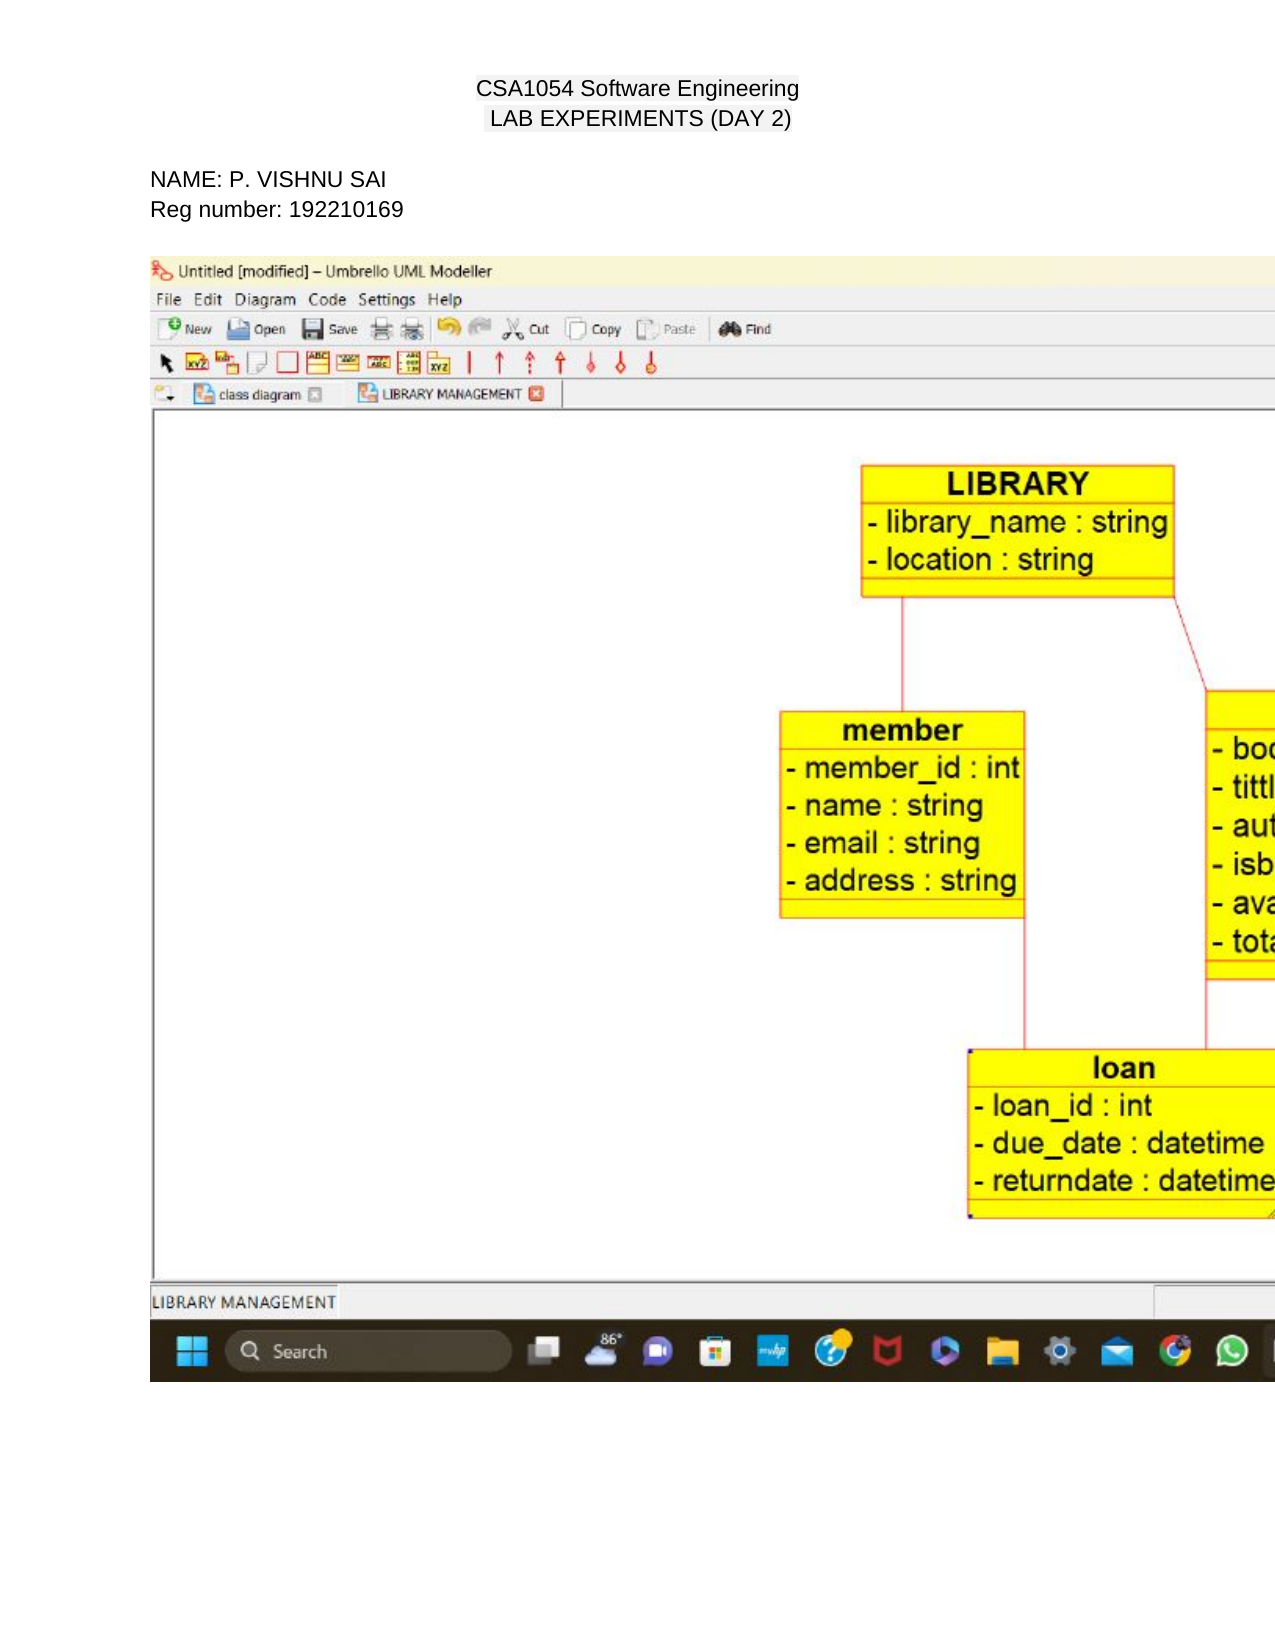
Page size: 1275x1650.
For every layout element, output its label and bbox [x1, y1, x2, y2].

picture [150, 256, 1275, 1382]
